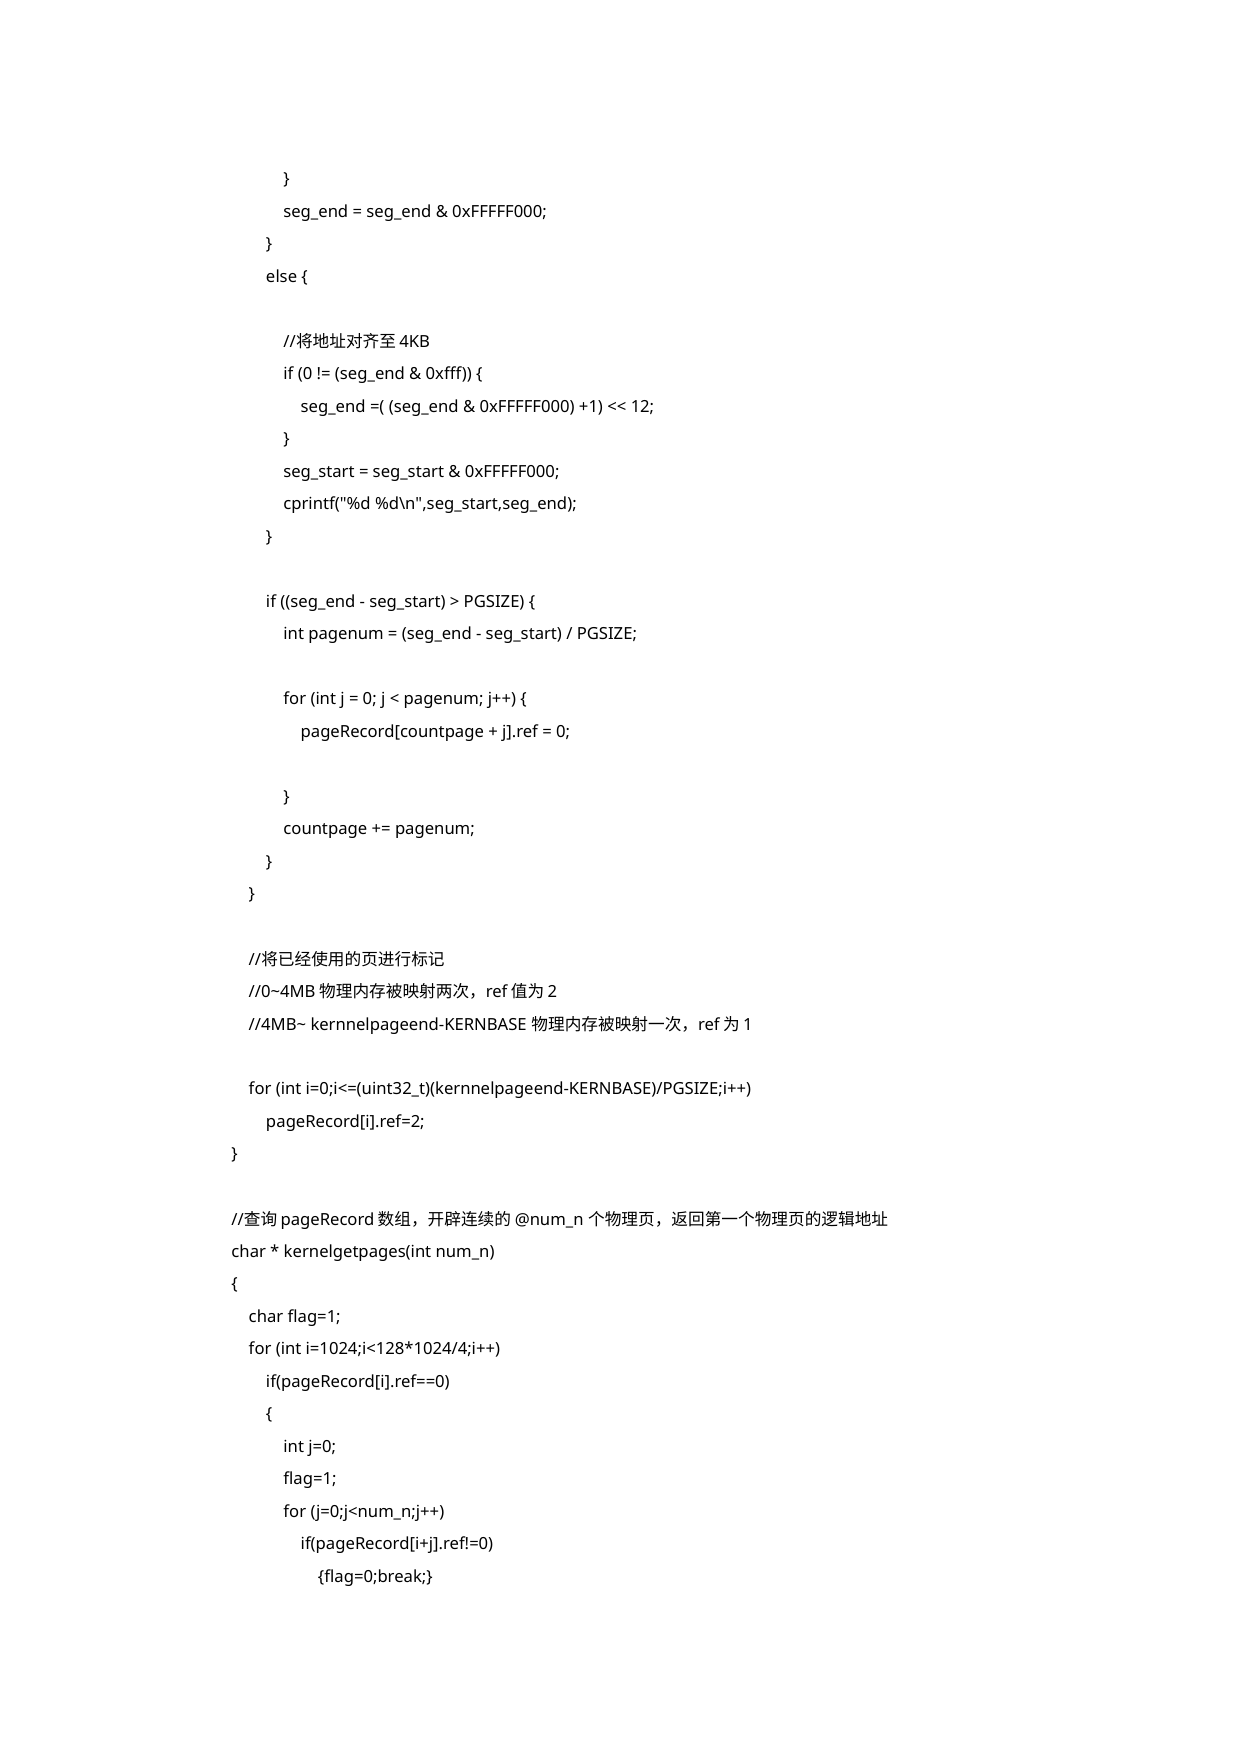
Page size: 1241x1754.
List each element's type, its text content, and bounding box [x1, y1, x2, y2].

text else { [187, 259, 1053, 292]
text { [187, 1267, 1053, 1299]
text pageRecord[countpage + j].ref = 0; [187, 714, 1053, 747]
text } [187, 779, 1053, 812]
text //4MB~ kernnelpageend-KERNBASE 物理内存被映射一次，ref为1 [187, 1007, 1053, 1039]
text int j=0; [187, 1429, 1053, 1462]
text pageRecord[i].ref=2; [187, 1104, 1053, 1137]
text } [187, 162, 1053, 194]
text int pagenum = (seg_end - seg_start) / PGSIZE; [187, 617, 1053, 649]
text } [187, 877, 1053, 909]
text //0~4MB物理内存被映射两次，ref值为2 [187, 974, 1053, 1007]
text char * kernelgetpages(int num_n) [187, 1234, 1053, 1267]
text //将地址对齐至4KB [187, 324, 1053, 357]
text for (int j = 0; j < pagenum; j++) { [187, 682, 1053, 714]
text seg_start = seg_start & 0xFFFFF000; [187, 454, 1053, 487]
text if (0 != (seg_end & 0xfff)) { [187, 357, 1053, 389]
text countpage += pagenum; [187, 812, 1053, 844]
text if(pageRecord[i].ref==0) [187, 1364, 1053, 1397]
text } [187, 519, 1053, 552]
text for (int i=0;i<=(uint32_t)(kernnelpageend-KERNBASE)/PGSIZE;i++) [187, 1072, 1053, 1104]
text if ((seg_end - seg_start) > PGSIZE) { [187, 584, 1053, 617]
text char flag=1; [187, 1299, 1053, 1332]
text cprintf("%d %d\n",seg_start,seg_end); [187, 487, 1053, 519]
text seg_end = seg_end & 0xFFFFF000; [187, 194, 1053, 227]
text {flag=0;break;} [187, 1559, 1053, 1592]
text } [187, 227, 1053, 259]
text } [187, 844, 1053, 877]
text seg_end =( (seg_end & 0xFFFFF000) +1) << 12; [187, 389, 1053, 422]
text //查询pageRecord数组，开辟连续的 @num_n 个物理页，返回第一个物理页的逻辑地址 [187, 1202, 1053, 1234]
text } [187, 422, 1053, 454]
text for (int i=1024;i<128*1024/4;i++) [187, 1332, 1053, 1364]
text for (j=0;j<num_n;j++) [187, 1494, 1053, 1527]
text } [187, 1137, 1053, 1169]
text //将已经使用的页进行标记 [187, 942, 1053, 974]
text if(pageRecord[i+j].ref!=0) [187, 1527, 1053, 1559]
text flag=1; [187, 1462, 1053, 1494]
text { [187, 1397, 1053, 1429]
